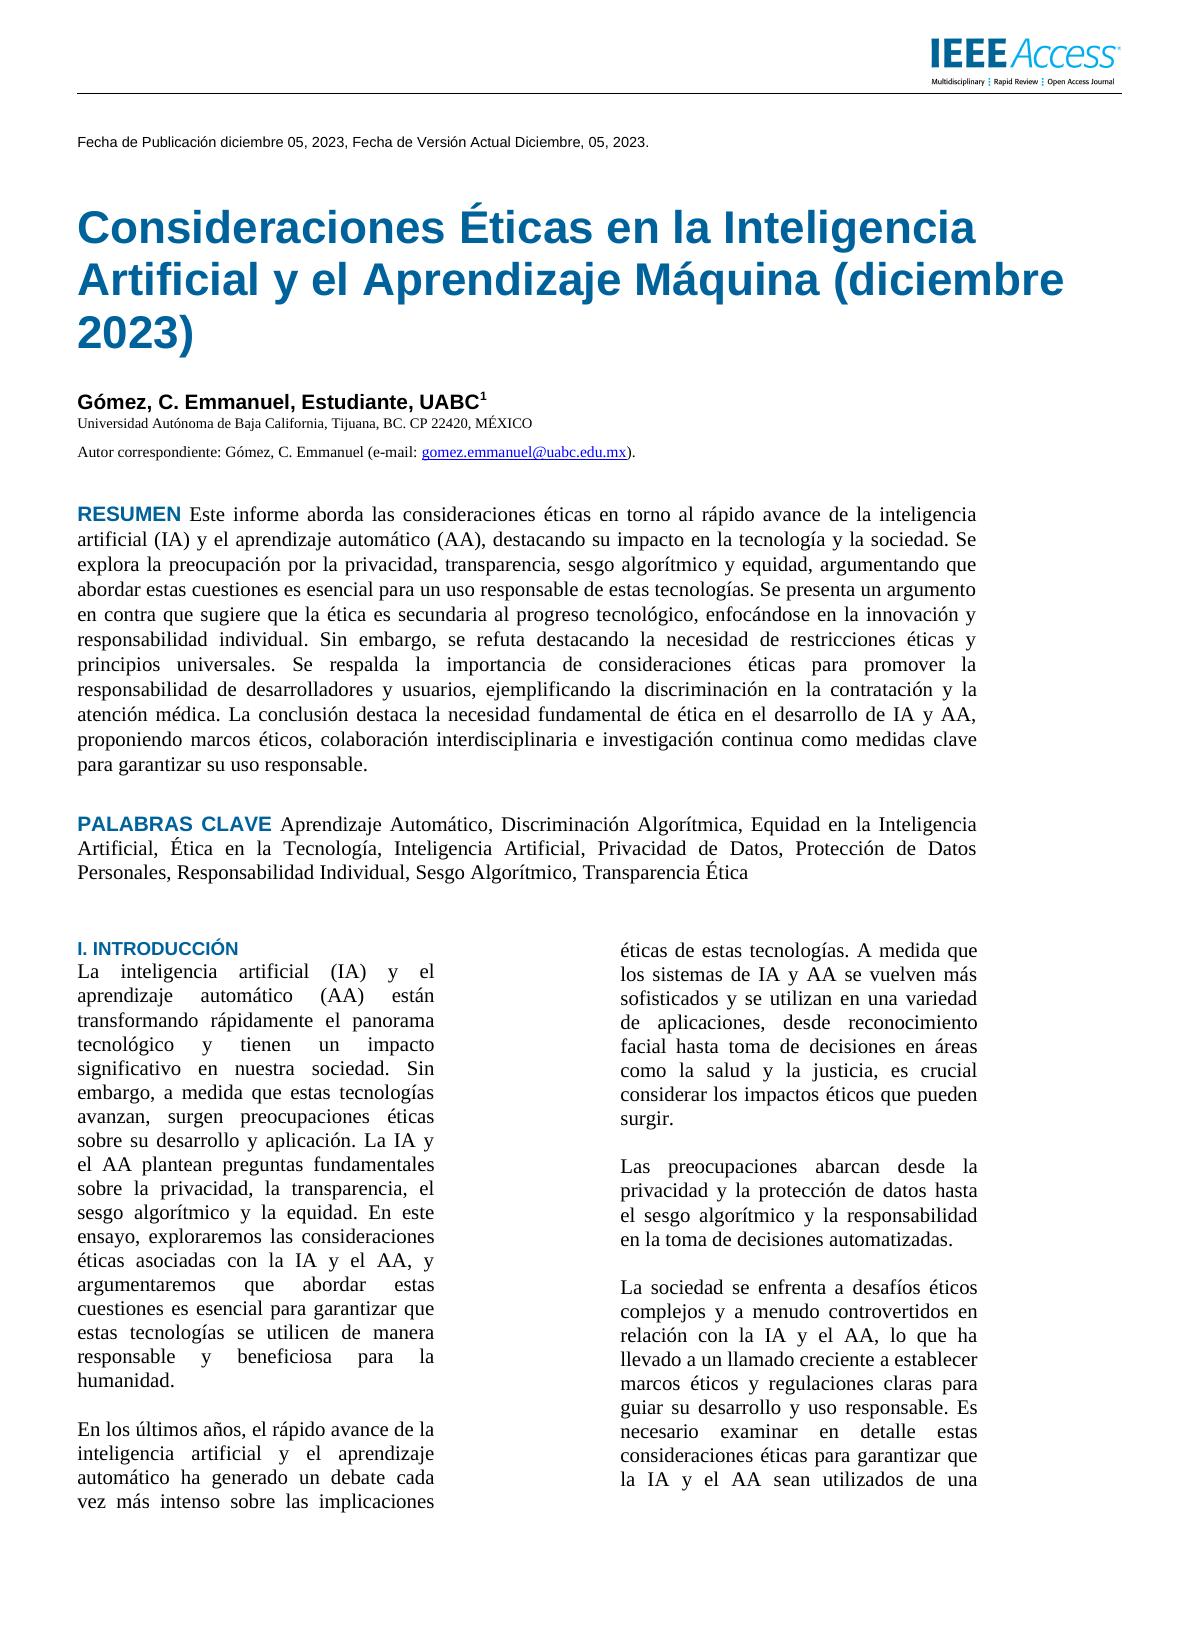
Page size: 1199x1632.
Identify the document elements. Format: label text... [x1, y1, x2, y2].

title Consideraciones Éticas en la Inteligencia Artificial y el Aprendizaje Máquina (diciembre 2023) [77, 200, 1122, 358]
list En los últimos años, el rápido avance de la inteligencia artificial y el aprendizaje automático ha generado un debate cada vez más intenso sobre las implicaciones éticas de estas tecnologías. A medida que los sistemas de IA y AA se vuelven más sofisticados y se utilizan en una variedad de aplicaciones, desde reconocimiento facial hasta toma de decisiones en áreas como la salud y la justicia, es crucial considerar los impactos éticos que pueden surgir. [620, 938, 978, 1130]
list Las preocupaciones abarcan desde la privacidad y la protección de datos hasta el sesgo algorítmico y la responsabilidad en la toma de decisiones automatizadas. [620, 1154, 978, 1251]
text Universidad Autónoma de Baja California, Tijuana, BC. CP 22420, MÉXICO [77, 413, 955, 432]
text Fecha de Publicación diciembre 05, 2023, Fecha de Versión Actual Diciembre, 05, 2023. [77, 133, 1122, 150]
text Gómez, C. Emmanuel, Estudiante, UABC1 [77, 389, 978, 413]
text RESUMEN Este informe aborda las consideraciones éticas en torno al rápido avance de la inteligencia artificial (IA) y el aprendizaje automático (AA), destacando su impacto en la tecnología y la sociedad. Se explora la preocupación por la privacidad, transparencia, sesgo algorítmico y equidad, argumentando que abordar estas cuestiones es esencial para un uso responsable de estas tecnologías. Se presenta un argumento en contra que sugiere que la ética es secundaria al progreso tecnológico, enfocándose en la innovación y responsabilidad individual. Sin embargo, se refuta destacando la necesidad de restricciones éticas y principios universales. Se respalda la importancia de consideraciones éticas para promover la responsabilidad de desarrolladores y usuarios, ejemplificando la discriminación en la contratación y la atención médica. La conclusión destaca la necesidad fundamental de ética en el desarrollo de IA y AA, proponiendo marcos éticos, colaboración interdisciplinaria e investigación continua como medidas clave para garantizar su uso responsable. [77, 501, 978, 776]
list INTRODUCCIÓN [77, 938, 578, 959]
list La inteligencia artificial (IA) y el aprendizaje automático (AA) están transformando rápidamente el panorama tecnológico y tienen un impacto significativo en nuestra sociedad. Sin embargo, a medida que estas tecnologías avanzan, surgen preocupaciones éticas sobre su desarrollo y aplicación. La IA y el AA plantean preguntas fundamentales sobre la privacidad, la transparencia, el sesgo algorítmico y la equidad. En este ensayo, exploraremos las consideraciones éticas asociadas con la IA y el AA, y argumentaremos que abordar estas cuestiones es esencial para garantizar que estas tecnologías se utilicen de manera responsable y beneficiosa para la humanidad. [77, 959, 435, 1392]
picture [930, 37, 1122, 87]
text PALABRAS CLAVE Aprendizaje Automático, Discriminación Algorítmica, Equidad en la Inteligencia Artificial, Ética en la Tecnología, Inteligencia Artificial, Privacidad de Datos, Protección de Datos Personales, Responsabilidad Individual, Sesgo Algorítmico, Transparencia Ética [77, 811, 978, 884]
text Autor correspondiente: Gómez, C. Emmanuel (e-mail: gomez.emmanuel@uabc.edu.mx). [77, 443, 955, 461]
list En los últimos años, el rápido avance de la inteligencia artificial y el aprendizaje automático ha generado un debate cada vez más intenso sobre las implicaciones éticas de estas tecnologías. A medida que los sistemas de IA y AA se vuelven más sofisticados y se utilizan en una variedad de aplicaciones, desde reconocimiento facial hasta toma de decisiones en áreas como la salud y la justicia, es crucial considerar los impactos éticos que pueden surgir. [77, 1417, 435, 1513]
